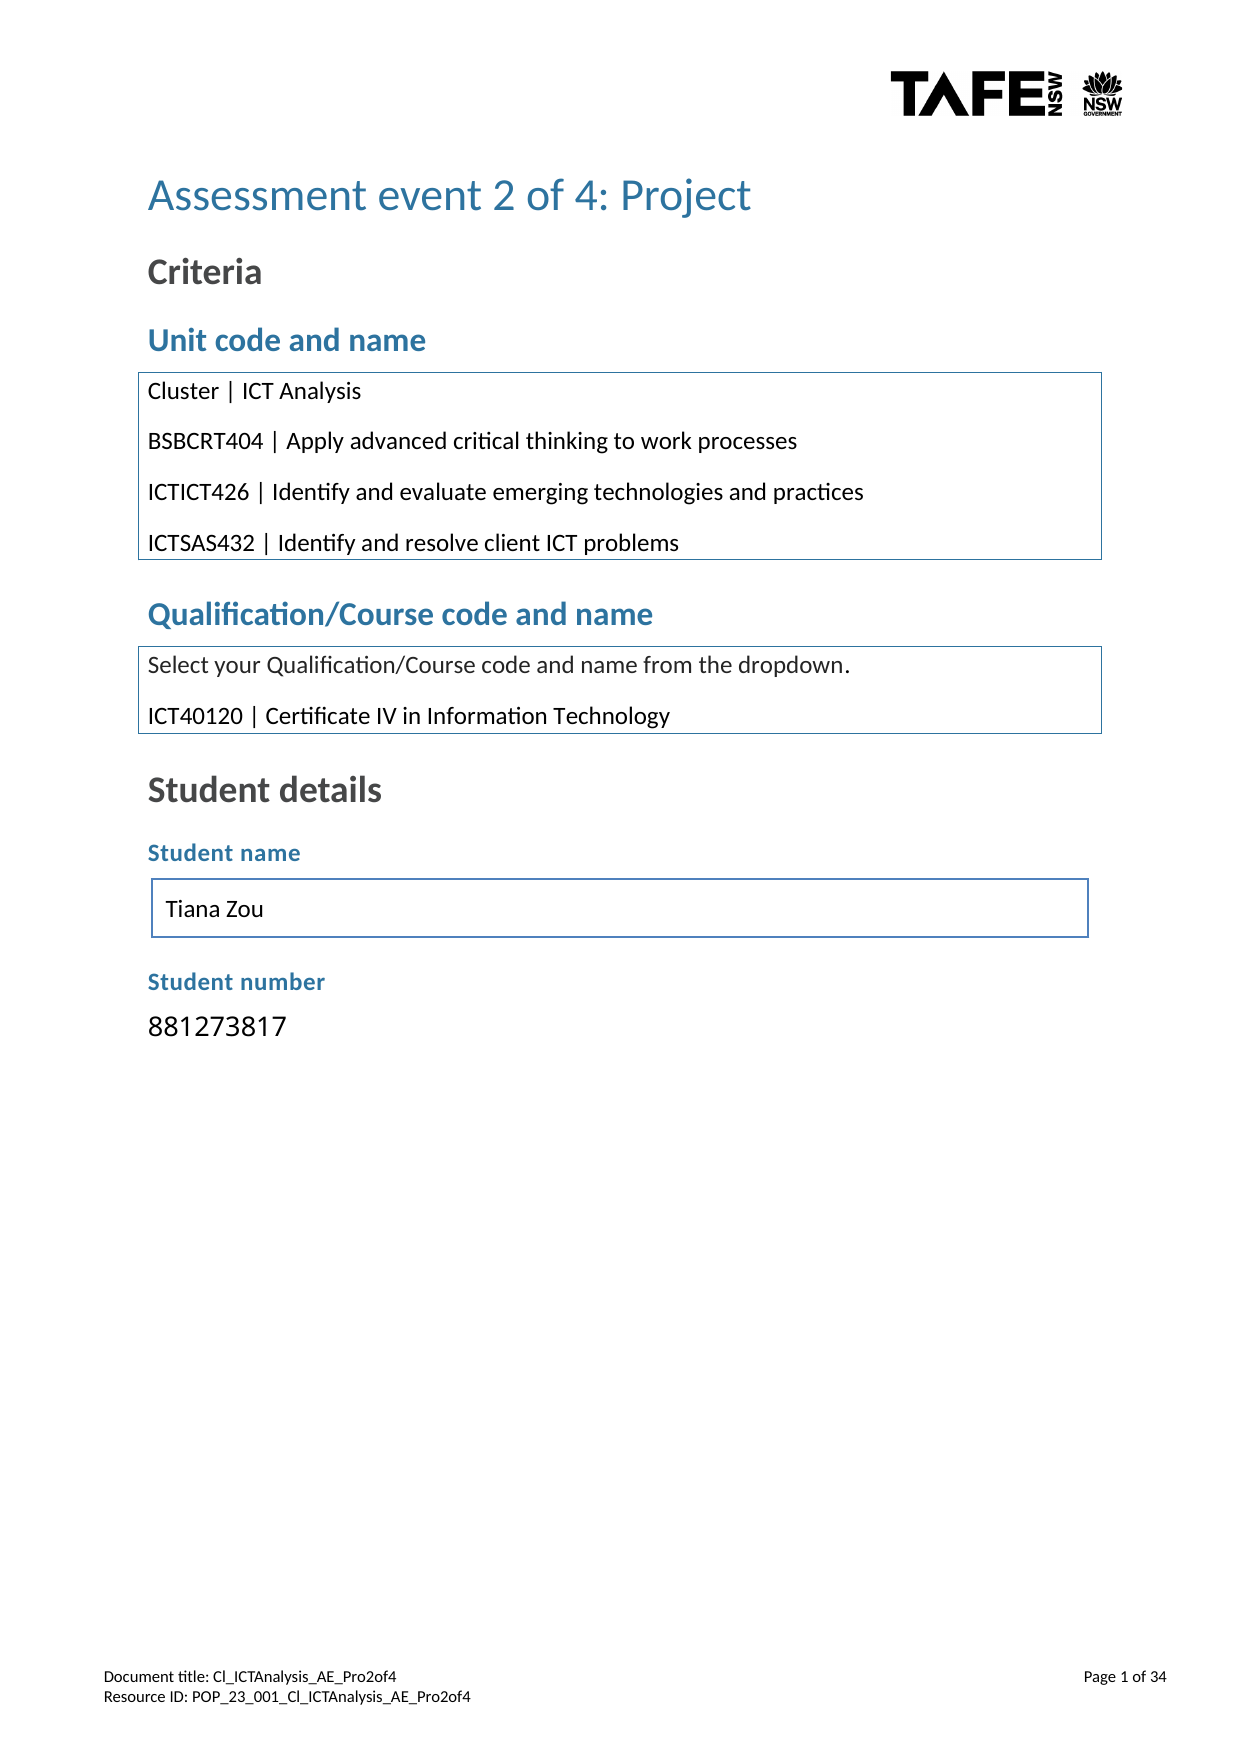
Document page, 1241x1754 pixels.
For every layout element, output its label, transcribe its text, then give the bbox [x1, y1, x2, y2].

text ICTSAS432 | Identify and resolve client ICT problems [139, 524, 1101, 559]
text ICTICT426 | Identify and evaluate emerging technologies and practices [139, 473, 1101, 507]
subtitle Unit code and name [148, 318, 1092, 359]
text Tiana Zou [153, 880, 1087, 936]
text 881273817 [148, 1007, 1092, 1044]
text Cluster | ICT Analysis [139, 373, 1101, 405]
text BSBCRT404 | Apply advanced critical thinking to work processes [139, 422, 1101, 456]
title Student name [148, 837, 1092, 868]
title Student number [148, 966, 1092, 997]
subtitle Criteria [148, 248, 1092, 293]
subtitle Student details [148, 766, 1092, 812]
subtitle Qualification/Course code and name [148, 593, 1092, 634]
text Select your Qualification/Course code and name from the dropdown. [139, 647, 1101, 680]
picture [890, 71, 1123, 116]
subtitle Assessment event 2 of 4: Project [148, 160, 1092, 223]
